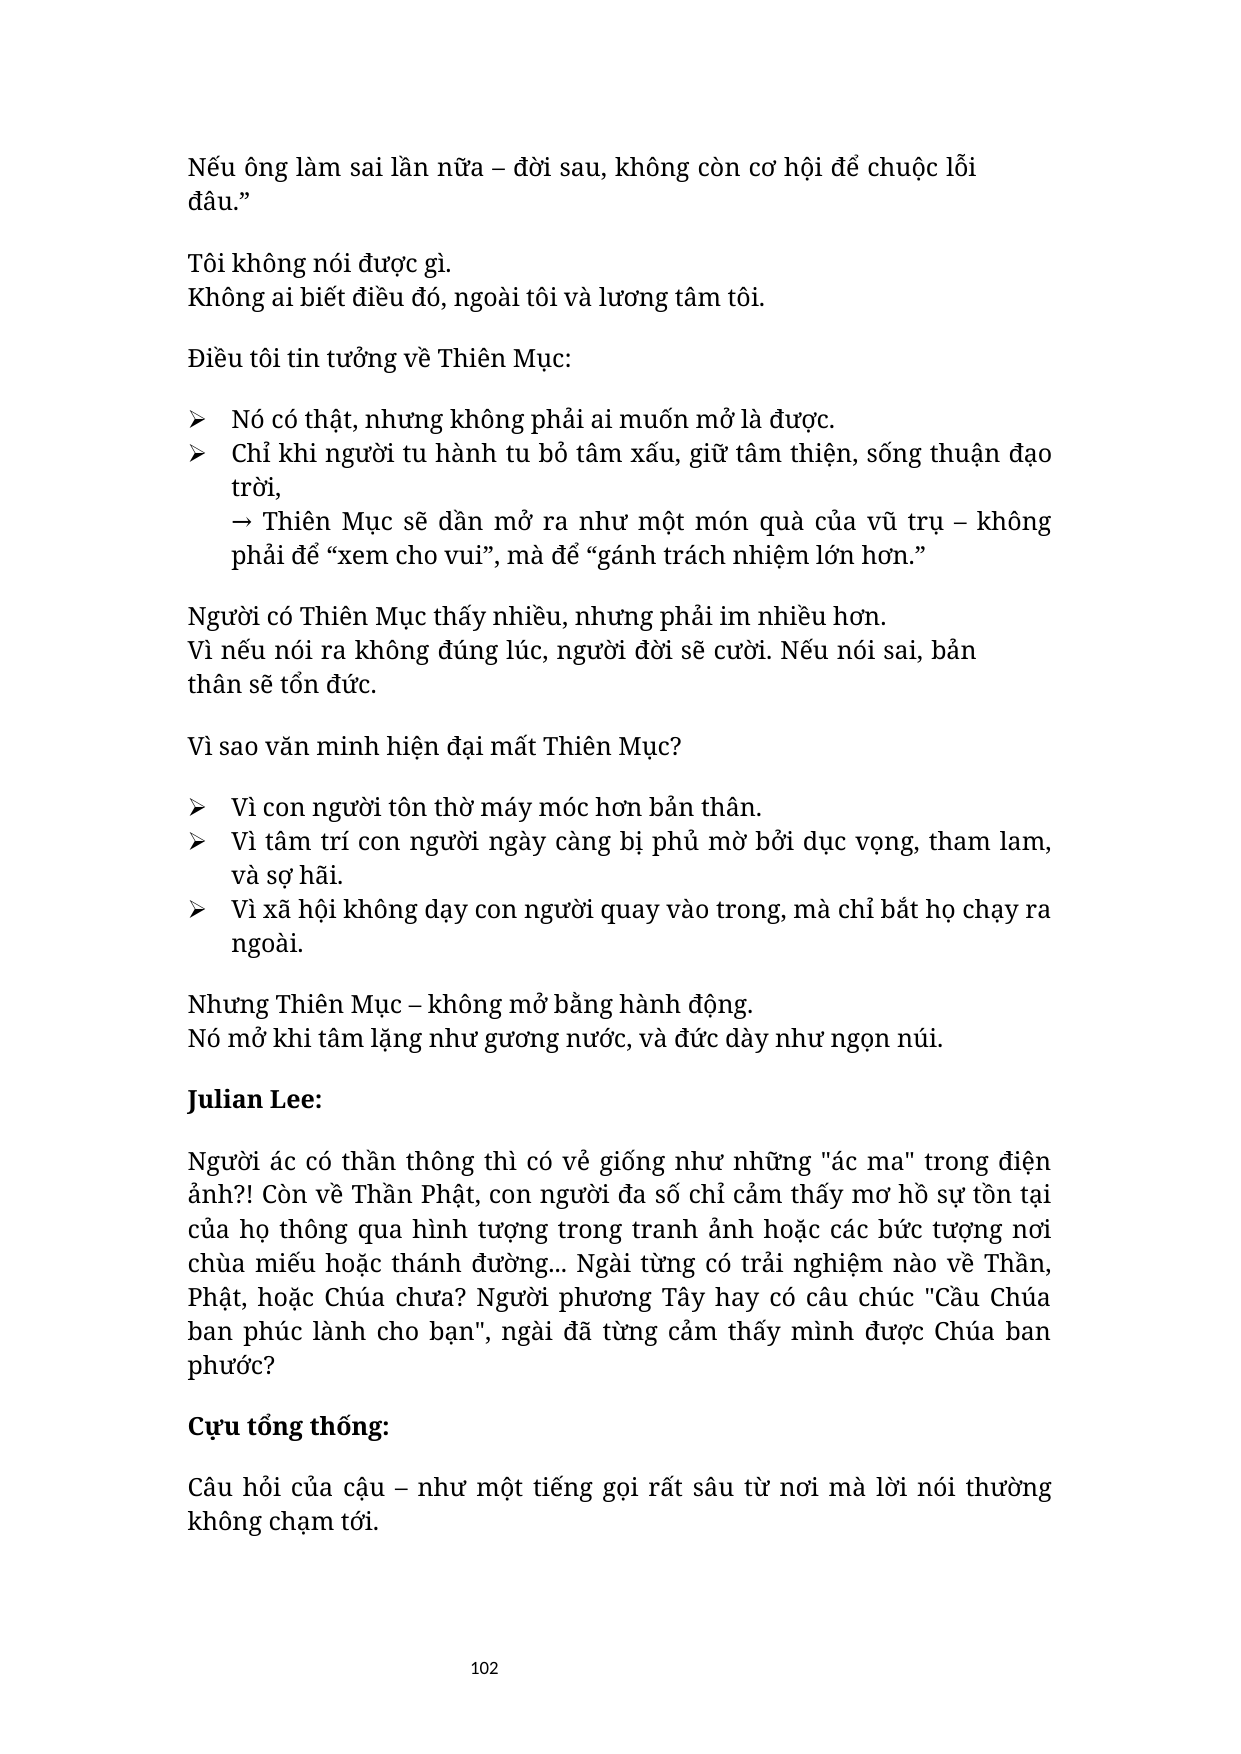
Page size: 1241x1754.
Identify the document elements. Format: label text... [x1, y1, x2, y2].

text Câu hỏi của cậu – như một tiếng gọi rất sâu từ nơi mà lời nói thường không chạm tới. [187, 1470, 1053, 1538]
list Nó có thật, nhưng không phải ai muốn mở là được. [187, 402, 1053, 436]
subtitle Vì sao văn minh hiện đại mất Thiên Mục? [187, 728, 1053, 762]
text Nhưng Thiên Mục – không mở bằng hành động. Nó mở khi tâm lặng như gương nước, và đức dày như ngọn núi. [187, 987, 978, 1055]
list Chỉ khi người tu hành tu bỏ tâm xấu, giữ tâm thiện, sống thuận đạo trời, → Thiên Mục sẽ dần mở ra như một món quà của vũ trụ – không phải để “xem cho vui”, mà để “gánh trách nhiệm lớn hơn.” [187, 436, 1053, 572]
text Người ác có thần thông thì có vẻ giống như những "ác ma" trong điện ảnh?! Còn về Thần Phật, con người đa số chỉ cảm thấy mơ hồ sự tồn tại của họ thông qua hình tượng trong tranh ảnh hoặc các bức tượng nơi chùa miếu hoặc thánh đường... Ngài từng có trải nghiệm nào về Thần, Phật, hoặc Chúa chưa? Người phương Tây hay có câu chúc "Cầu Chúa ban phúc lành cho bạn", ngài đã từng cảm thấy mình được Chúa ban phước? [187, 1143, 1053, 1382]
list Vì tâm trí con người ngày càng bị phủ mờ bởi dục vọng, tham lam, và sợ hãi. [187, 823, 1053, 892]
subtitle Julian Lee: [187, 1082, 1053, 1116]
list Vì con người tôn thờ máy móc hơn bản thân. [187, 789, 1053, 823]
text Người có Thiên Mục thấy nhiều, nhưng phải im nhiều hơn. Vì nếu nói ra không đúng lúc, người đời sẽ cười. Nếu nói sai, bản thân sẽ tổn đức. [187, 599, 978, 701]
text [187, 150, 978, 218]
list Vì xã hội không dạy con người quay vào trong, mà chỉ bắt họ chạy ra ngoài. [187, 892, 1053, 960]
subtitle Điều tôi tin tưởng về Thiên Mục: [187, 340, 1053, 374]
subtitle Cựu tổng thống: [187, 1409, 1053, 1443]
text Tôi không nói được gì. Không ai biết điều đó, ngoài tôi và lương tâm tôi. [187, 245, 1053, 313]
